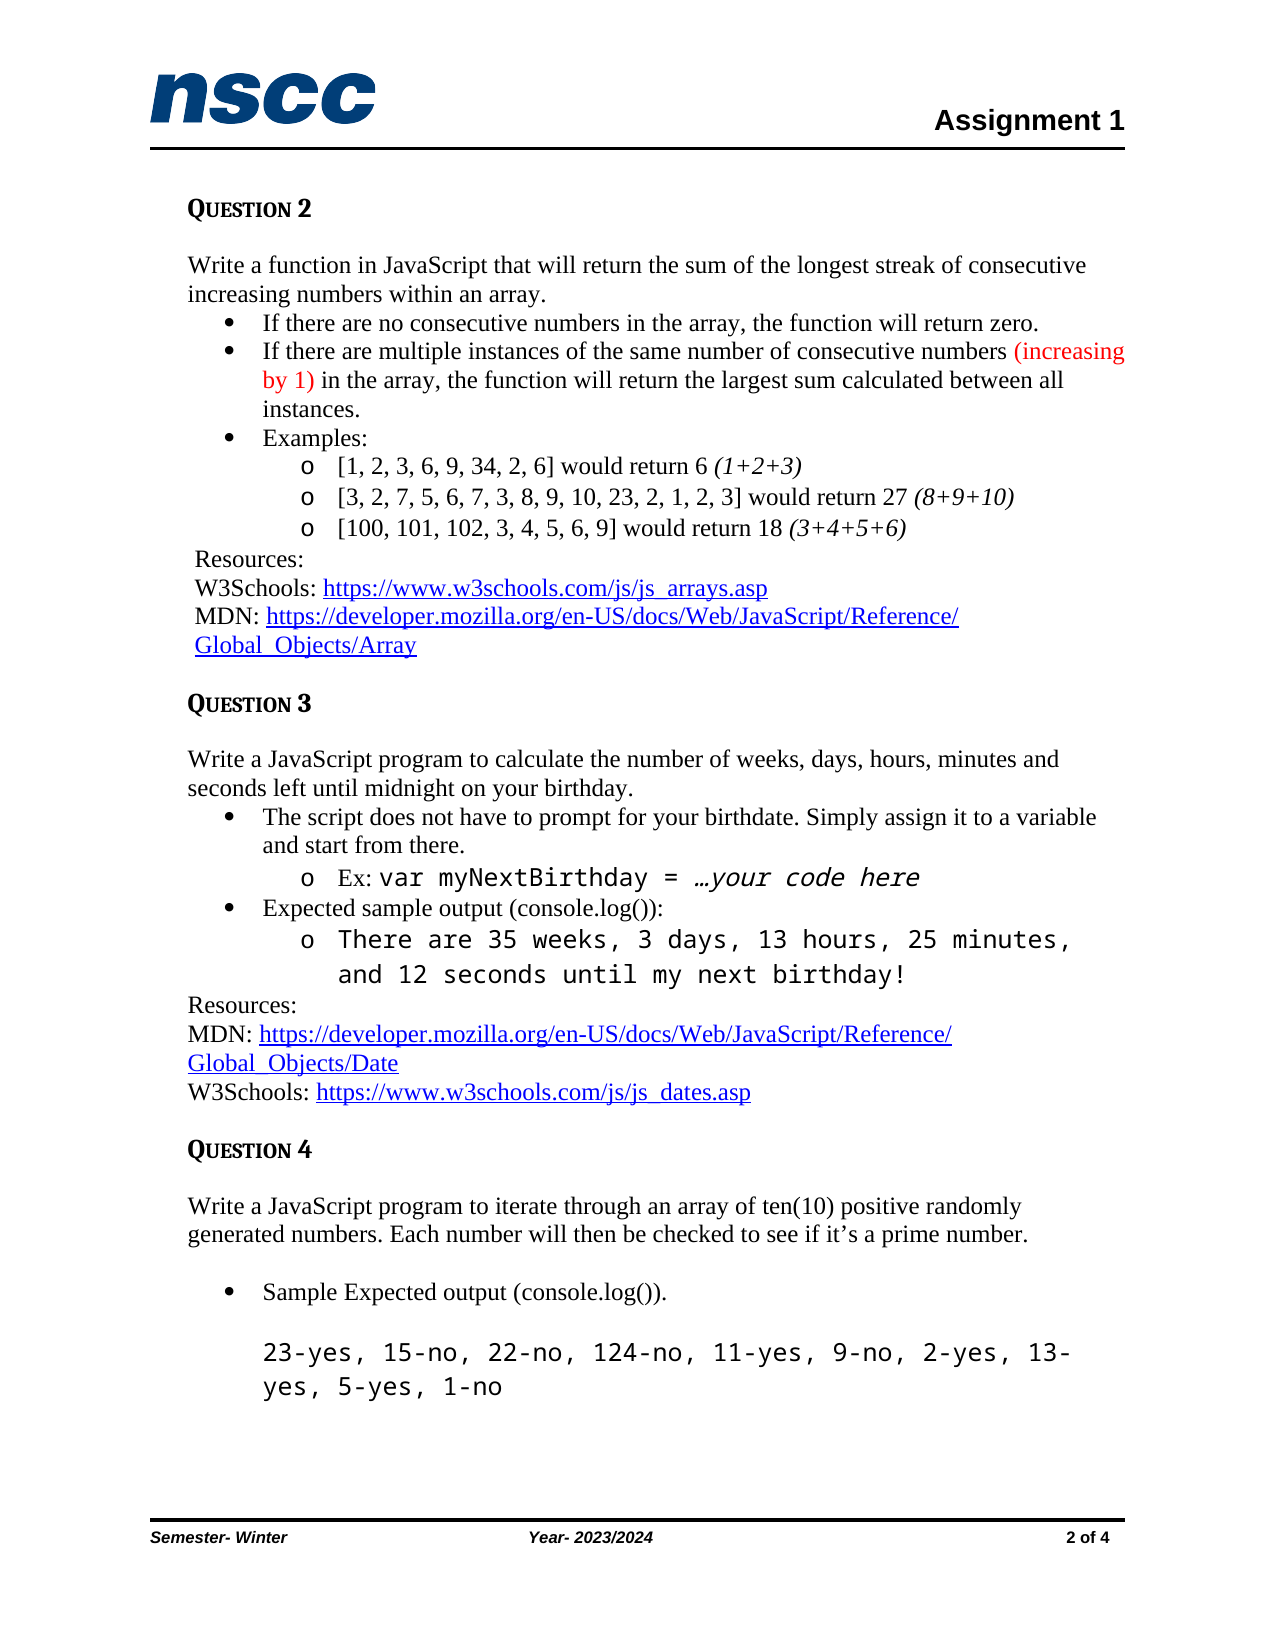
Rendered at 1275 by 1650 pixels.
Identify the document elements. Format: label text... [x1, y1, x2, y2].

list There are 35 weeks, 3 days, 13 hours, 25 minutes, and 12 seconds until my next birthday! [300, 922, 1125, 991]
list Expected sample output (console.log()): [225, 893, 1125, 922]
text Write a function in JavaScript that will return the sum of the longest streak of consecutive increasing numbers within an array. [187, 250, 1125, 308]
text MDN: https://developer.mozilla.org/en-US/docs/Web/JavaScript/Reference/Global_Objects/Array [194, 601, 1125, 659]
picture [150, 73, 375, 124]
list The script does not have to prompt for your birthdate. Simply assign it to a variable and start from there. [225, 802, 1125, 859]
list If there are multiple instances of the same number of consecutive numbers (increasing by 1) in the array, the function will return the largest sum calculated between all instances. [225, 336, 1125, 423]
list Sample Expected output (console.log()). [225, 1277, 1125, 1306]
list Examples: [225, 423, 1125, 451]
list [100, 101, 102, 3, 4, 5, 6, 9] would return 18 (3+4+5+6) [300, 513, 1125, 544]
list If there are no consecutive numbers in the array, the function will return zero. [225, 308, 1125, 336]
list [1, 2, 3, 6, 9, 34, 2, 6] would return 6 (1+2+3) [300, 451, 1125, 482]
text W3Schools: https://www.w3schools.com/js/js_arrays.asp [194, 573, 1125, 601]
text W3Schools: https://www.w3schools.com/js/js_dates.asp [187, 1077, 1125, 1106]
text Write a JavaScript program to calculate the number of weeks, days, hours, minutes and seconds left until midnight on your birthday. [187, 744, 1125, 802]
text Write a JavaScript program to iterate through an array of ten(10) positive randomly generated numbers. Each number will then be checked to see if it’s a prime number. [187, 1191, 1125, 1277]
list 23-yes, 15-no, 22-no, 124-no, 11-yes, 9-no, 2-yes, 13-yes, 5-yes, 1-no [262, 1334, 1125, 1403]
text Resources: [187, 991, 1125, 1019]
list [3, 2, 7, 5, 6, 7, 3, 8, 9, 10, 23, 2, 1, 2, 3] would return 27 (8+9+10) [300, 482, 1125, 513]
text MDN: https://developer.mozilla.org/en-US/docs/Web/JavaScript/Reference/Global_Objects/Date [187, 1019, 1125, 1077]
text Resources: [194, 544, 1125, 573]
list Ex: var myNextBirthday = …your code here [300, 859, 1125, 893]
